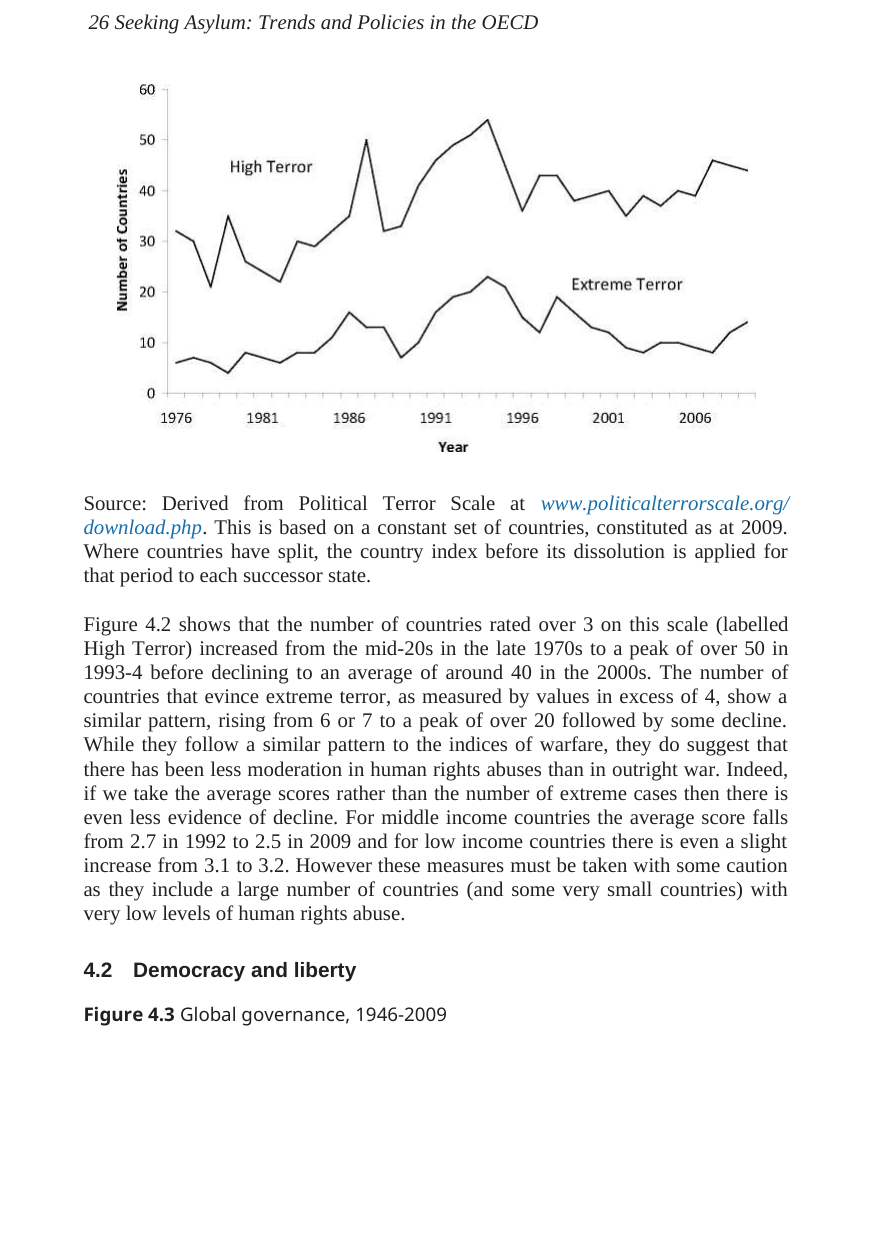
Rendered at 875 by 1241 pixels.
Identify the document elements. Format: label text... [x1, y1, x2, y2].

picture [116, 84, 756, 452]
text Figure 4.2 shows that the number of countries rated over 3 on this scale (labelled High Terror) increased from the mid-20s in the late 1970s to a peak of over 50 in 1993-4 before declining to an average of around 40 in the 2000s. The number of countries that evince extreme terror, as measured by values in excess of 4, show a similar pattern, rising from 6 or 7 to a peak of over 20 followed by some decline. While they follow a similar pattern to the indices of warfare, they do suggest that there has been less moderation in human rights abuses than in outright war. Indeed, if we take the average scores rather than the number of extreme cases then there is even less evidence of decline. For middle income countries the average score falls from 2.7 in 1992 to 2.5 in 2009 and for low income countries there is even a slight increase from 3.1 to 3.2. However these measures must be taken with some caution as they include a large number of countries (and some very small countries) with very low levels of human rights abuse. [83, 612, 789, 925]
list Democracy and liberty [83, 958, 789, 982]
text Source: Derived from Political Terror Scale at www.politicalterrorscale.org/ download.php. This is based on a constant set of countries, constituted as at 2009. Where countries have split, the country index before its dissolution is applied for that period to each successor state. [83, 491, 789, 587]
text Figure 4.3 Global governance, 1946-2009 [83, 1001, 789, 1026]
